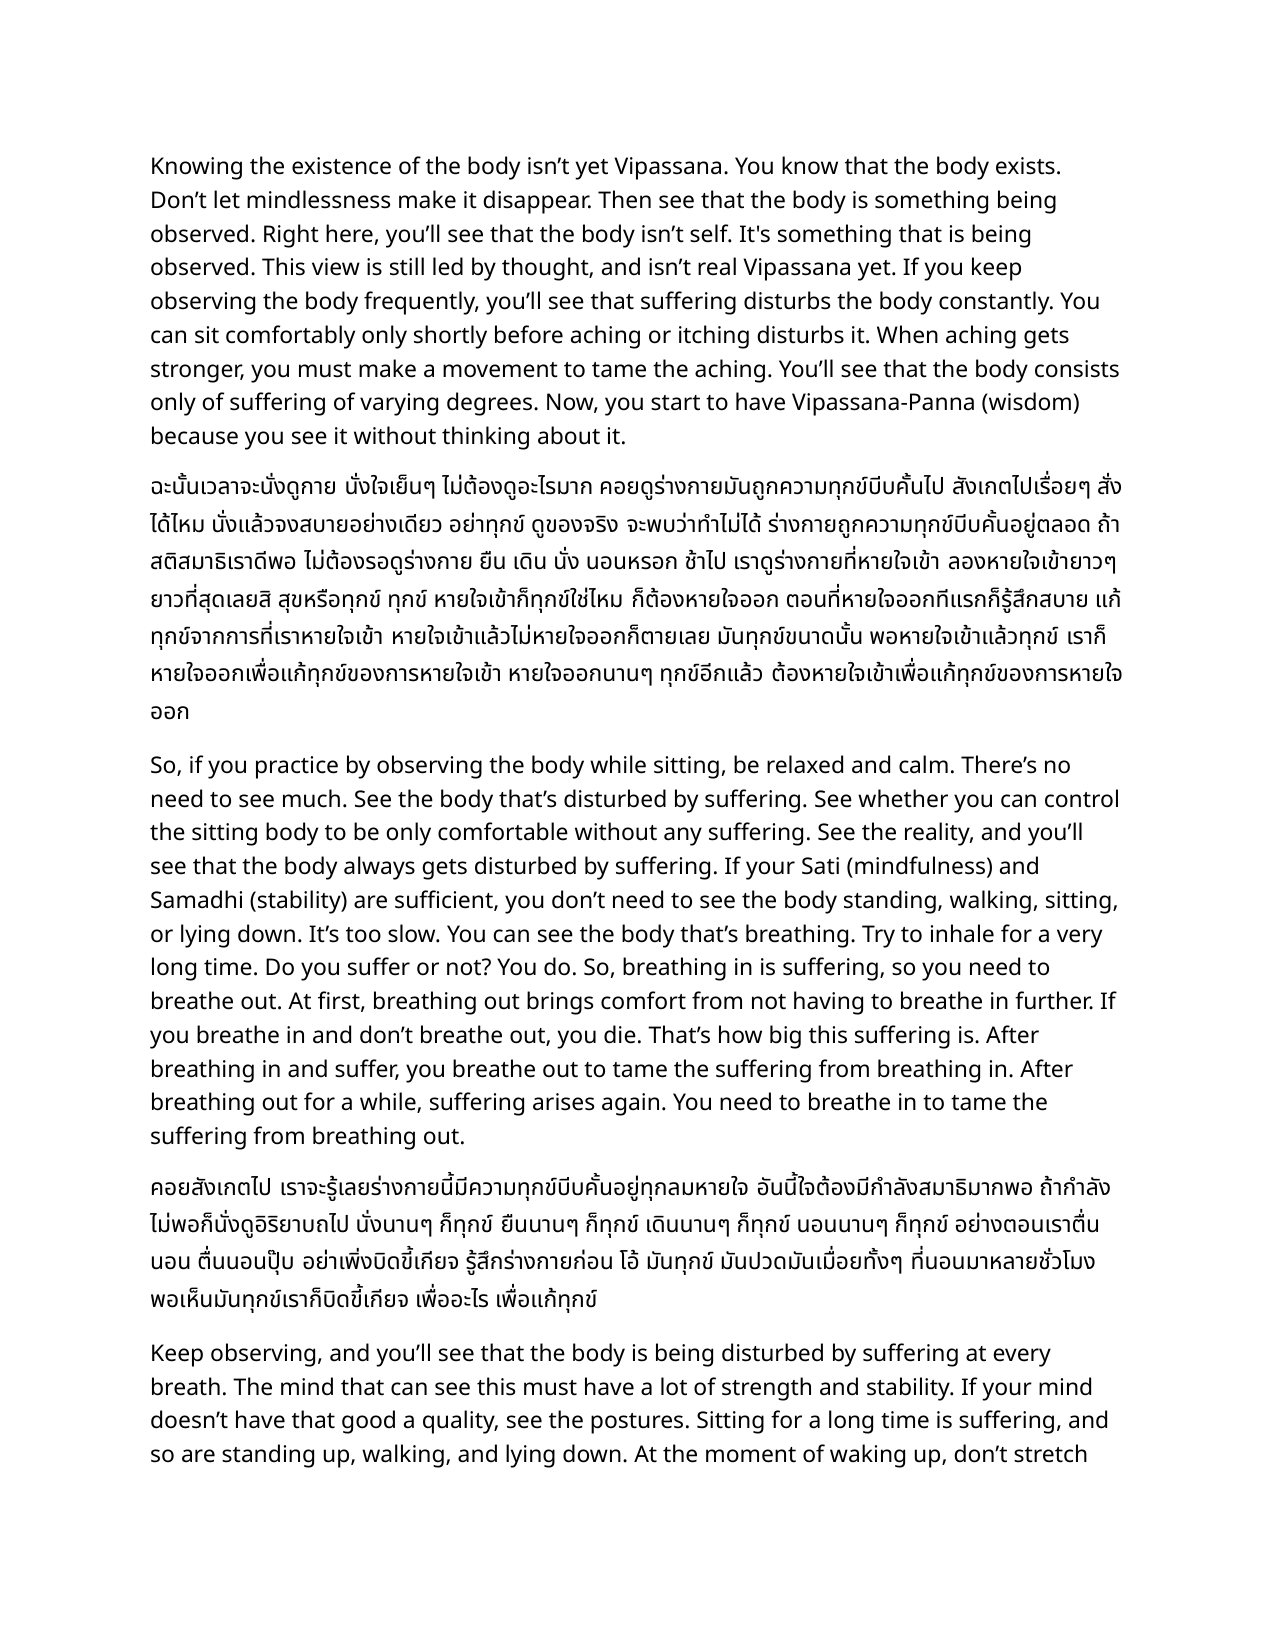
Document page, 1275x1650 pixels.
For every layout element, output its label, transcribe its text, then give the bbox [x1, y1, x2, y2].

text Knowing the existence of the body isn’t yet Vipassana. You know that the body exists. Don’t let mindlessness make it disappear. Then see that the body is something being observed. Right here, you’ll see that the body isn’t self. It's something that is being observed. This view is still led by thought, and isn’t real Vipassana yet. If you keep observing the body frequently, you’ll see that suffering disturbs the body constantly. You can sit comfortably only shortly before aching or itching disturbs it. When aching gets stronger, you must make a movement to tame the aching. You’ll see that the body consists only of suffering of varying degrees. Now, you start to have Vipassana-Panna (wisdom) because you see it without thinking about it. [150, 150, 1125, 451]
text คอยสังเกตไป เราจะรู้เลยร่างกายนี้มีความทุกข์บีบคั้นอยู่ทุกลมหายใจ อันนี้ใจต้องมีกำลังสมาธิมากพอ ถ้ากำลังไม่พอก็นั่งดูอิริยาบถไป นั่งนานๆ ก็ทุกข์ ยืนนานๆ ก็ทุกข์ เดินนานๆ ก็ทุกข์ นอนนานๆ ก็ทุกข์ อย่างตอนเราตื่นนอน ตื่นนอนปุ๊บ อย่าเพิ่งบิดขี้เกียจ รู้สึกร่างกายก่อน โอ้ มันทุกข์ มันปวดมันเมื่อยทั้งๆ ที่นอนมาหลายชั่วโมง พอเห็นมันทุกข์เราก็บิดขี้เกียจ เพื่ออะไร เพื่อแก้ทุกข์ [150, 1171, 1125, 1317]
text So, if you practice by observing the body while sitting, be relaxed and calm. There’s no need to see much. See the body that’s disturbed by suffering. See whether you can control the sitting body to be only comfortable without any suffering. See the reality, and you’ll see that the body always gets disturbed by suffering. If your Sati (mindfulness) and Samadhi (stability) are sufficient, you don’t need to see the body standing, walking, sitting, or lying down. It’s too slow. You can see the body that’s breathing. Try to inhale for a very long time. Do you suffer or not? You do. So, breathing in is suffering, so you need to breathe out. At first, breathing out brings comfort from not having to breathe in further. If you breathe in and don’t breathe out, you die. That’s how big this suffering is. After breathing in and suffer, you breathe out to tame the suffering from breathing in. After breathing out for a while, suffering arises again. You need to breathe in to tame the suffering from breathing out. [150, 749, 1125, 1151]
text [150, 1337, 1125, 1469]
text ฉะนั้นเวลาจะนั่งดูกาย นั่งใจเย็นๆ ไม่ต้องดูอะไรมาก คอยดูร่างกายมันถูกความทุกข์บีบคั้นไป สังเกตไปเรื่อยๆ สั่งได้ไหม นั่งแล้วจงสบายอย่างเดียว อย่าทุกข์ ดูของจริง จะพบว่าทำไม่ได้ ร่างกายถูกความทุกข์บีบคั้นอยู่ตลอด ถ้าสติสมาธิเราดีพอ ไม่ต้องรอดูร่างกาย ยืน เดิน นั่ง นอนหรอก ช้าไป เราดูร่างกายที่หายใจเข้า ลองหายใจเข้ายาวๆ ยาวที่สุดเลยสิ สุขหรือทุกข์ ทุกข์ หายใจเข้าก็ทุกข์ใช่ไหม ก็ต้องหายใจออก ตอนที่หายใจออกทีแรกก็รู้สึกสบาย แก้ทุกข์จากการที่เราหายใจเข้า หายใจเข้าแล้วไม่หายใจออกก็ตายเลย มันทุกข์ขนาดนั้น พอหายใจเข้าแล้วทุกข์ เราก็หายใจออกเพื่อแก้ทุกข์ของการหายใจเข้า หายใจออกนานๆ ทุกข์อีกแล้ว ต้องหายใจเข้าเพื่อแก้ทุกข์ของการหายใจออก [150, 470, 1125, 729]
